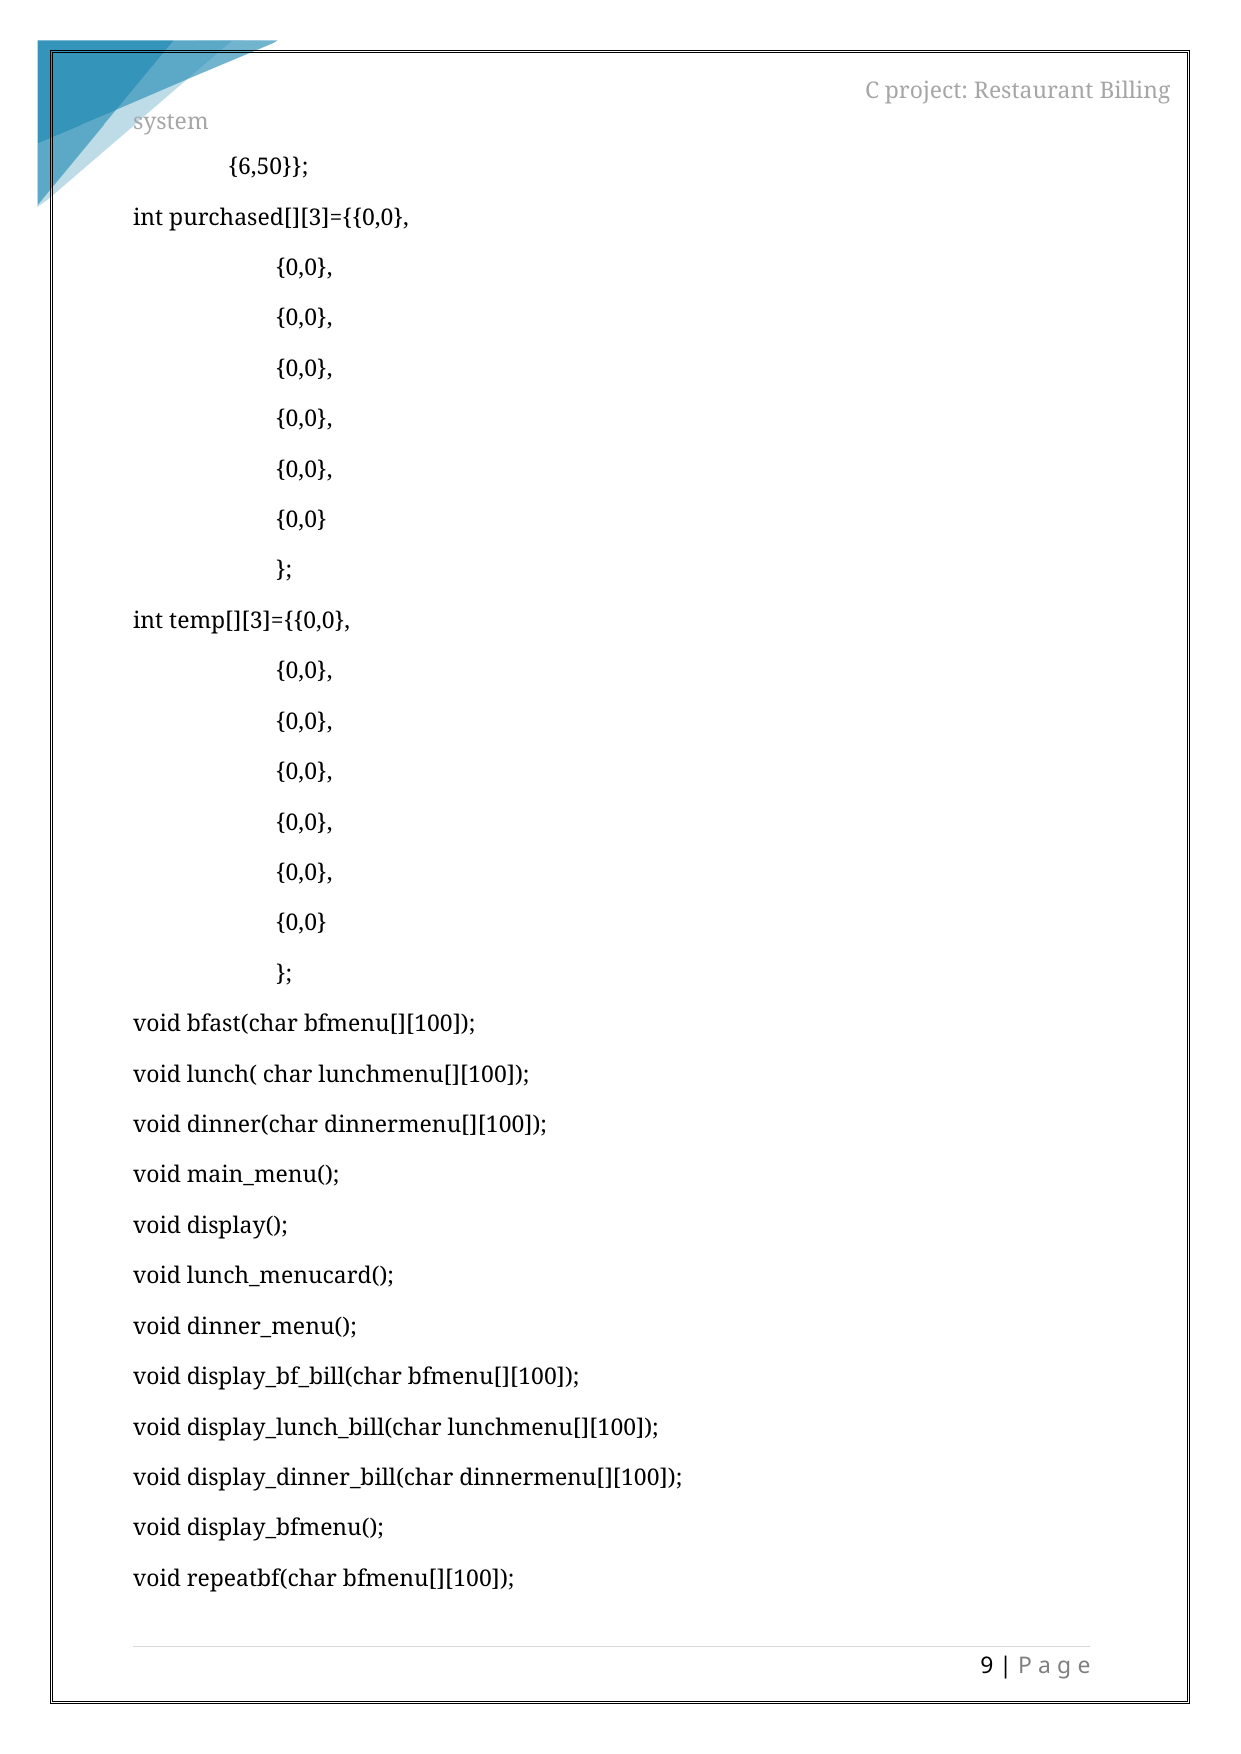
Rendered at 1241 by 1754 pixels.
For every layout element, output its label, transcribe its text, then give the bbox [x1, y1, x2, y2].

text {0,0} [133, 906, 1090, 937]
text }; [133, 553, 1090, 584]
text {0,0}, [133, 352, 1090, 383]
picture [51, 51, 279, 209]
text void display_bfmenu(); [133, 1511, 1090, 1542]
picture [53, 53, 279, 209]
text int temp[][3]={{0,0}, [133, 604, 1090, 635]
text {6,50}}; [133, 150, 1090, 181]
text {0,0}, [133, 856, 1090, 887]
text {0,0}, [133, 251, 1090, 282]
text void display_dinner_bill(char dinnermenu[][100]); [133, 1461, 1090, 1492]
text }; [133, 957, 1090, 988]
text {0,0}, [133, 301, 1090, 332]
text void lunch( char lunchmenu[][100]); [133, 1057, 1090, 1089]
text void display(); [133, 1209, 1090, 1240]
text int purchased[][3]={{0,0}, [133, 200, 1090, 232]
text void display_bf_bill(char bfmenu[][100]); [133, 1360, 1090, 1391]
text void display_lunch_bill(char lunchmenu[][100]); [133, 1410, 1090, 1442]
text {0,0}, [133, 805, 1090, 837]
text void dinner_menu(); [133, 1309, 1090, 1341]
text void repeatbf(char bfmenu[][100]); [133, 1562, 1090, 1593]
picture [37, 40, 279, 209]
text {0,0}, [133, 402, 1090, 433]
text {0,0} [133, 503, 1090, 534]
text {0,0}, [133, 755, 1090, 786]
text void bfast(char bfmenu[][100]); [133, 1007, 1090, 1038]
text void lunch_menucard(); [133, 1259, 1090, 1290]
text {0,0}, [133, 704, 1090, 736]
text void dinner(char dinnermenu[][100]); [133, 1108, 1090, 1139]
text {0,0}, [133, 452, 1090, 484]
text void main_menu(); [133, 1158, 1090, 1189]
text {0,0}, [133, 654, 1090, 685]
